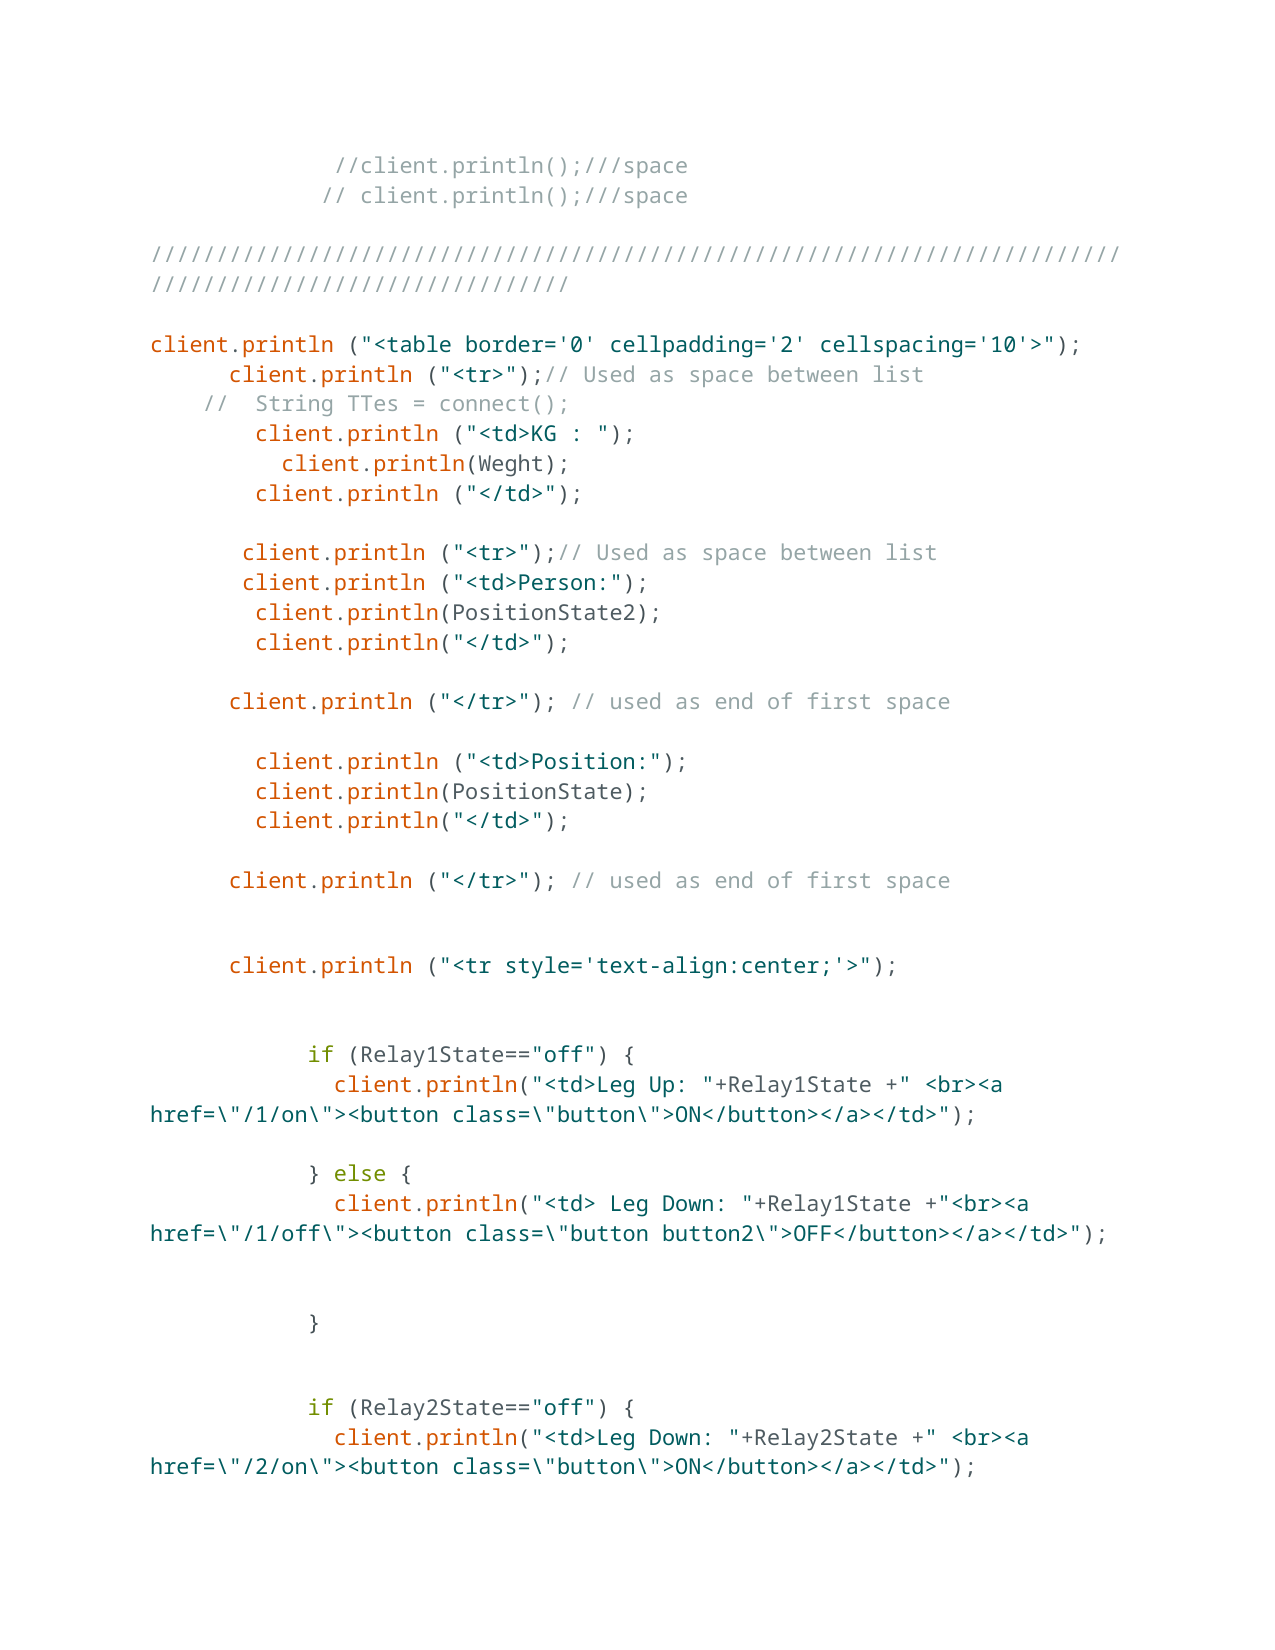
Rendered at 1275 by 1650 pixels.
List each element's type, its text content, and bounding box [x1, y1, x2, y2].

text client.println(PositionState2); [150, 597, 1125, 627]
text client.println ("<td>Position:"); [150, 746, 1125, 776]
text client.println("<td> Leg Down: "+Relay1State +"<br><a href=\"/1/off\"><button class=\"button button2\">OFF</button></a></td>"); [150, 1188, 1125, 1247]
text client.println("</td>"); [150, 805, 1125, 835]
text client.println("</td>"); [150, 627, 1125, 656]
text client.println("<td>Leg Up: "+Relay1State +" <br><a href=\"/1/on\"><button class=\"button\">ON</button></a></td>"); [150, 1069, 1125, 1128]
text client.println ("</tr>"); // used as end of first space [150, 865, 1125, 895]
text if (Relay2State=="off") { [150, 1392, 1125, 1421]
text // String TTes = connect(); [150, 388, 1125, 418]
text //client.println();///space [150, 150, 1125, 180]
text } else { [150, 1158, 1125, 1188]
text client.println(Weght); [150, 448, 1125, 478]
text if (Relay1State=="off") { [150, 1039, 1125, 1069]
text client.println ("<table border='0' cellpadding='2' cellspacing='10'>"); [150, 329, 1125, 358]
text } [150, 1307, 1125, 1337]
text client.println ("</td>"); [150, 478, 1125, 507]
text client.println(PositionState); [150, 776, 1125, 805]
text // client.println();///space [150, 180, 1125, 209]
text client.println ("<tr>");// Used as space between list [150, 537, 1125, 567]
text client.println("<td>Leg Down: "+Relay2State +" <br><a href=\"/2/on\"><button class=\"button\">ON</button></a></td>"); [150, 1421, 1125, 1481]
text client.println ("</tr>"); // used as end of first space [150, 686, 1125, 716]
text ////////////////////////////////////////////////////////////////////////////////////////////////////////// [150, 239, 1125, 299]
text client.println ("<tr>");// Used as space between list [150, 358, 1125, 388]
text client.println ("<td>Person:"); [150, 567, 1125, 597]
text client.println ("<td>KG : "); [150, 418, 1125, 448]
text client.println ("<tr style='text-align:center;'>"); [150, 949, 1125, 979]
